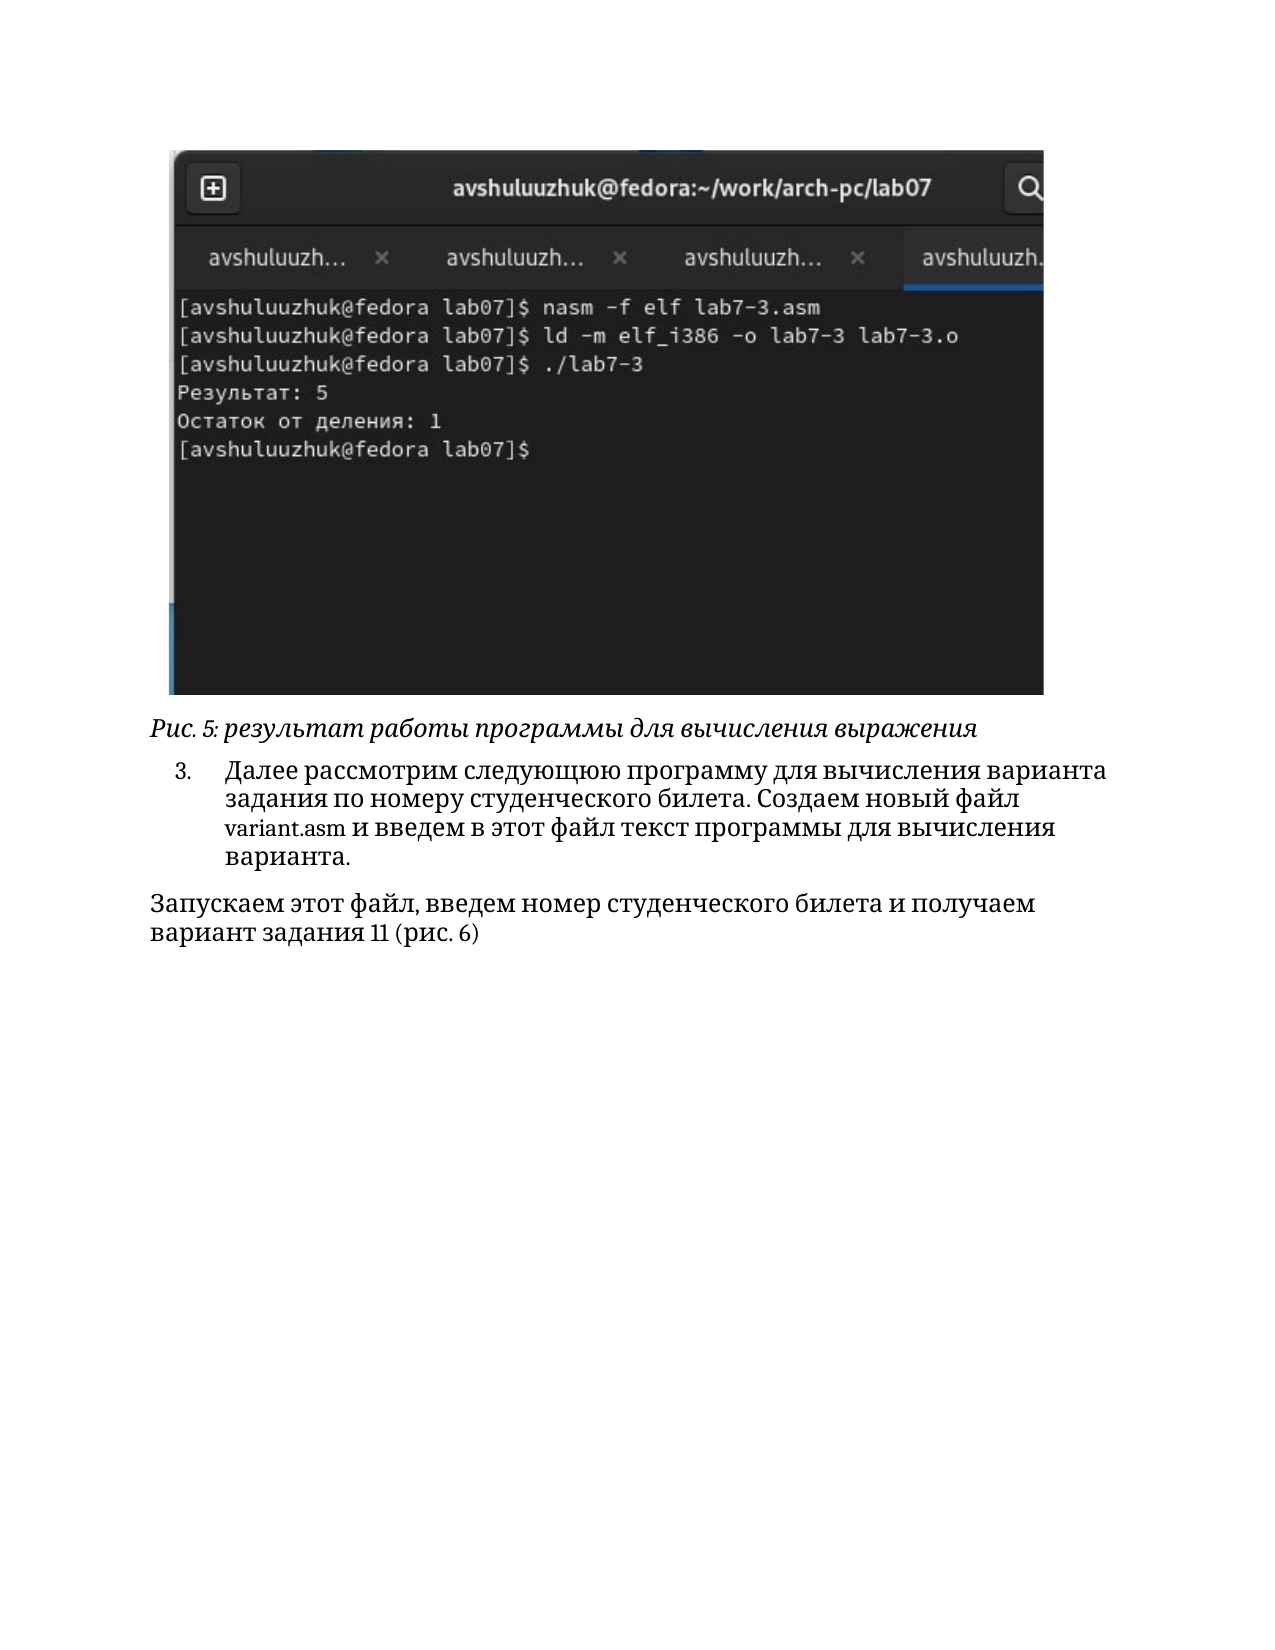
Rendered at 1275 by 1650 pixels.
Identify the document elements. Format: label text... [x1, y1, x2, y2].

text Рис. 5: результат работы программы для вычисления выражения [150, 715, 1125, 744]
list Далее рассмотрим следующюю программу для вычисления варианта задания по номеру студенческого билета. Создаем новый файл variant.asm и введем в этот файл текст программы для вычисления варианта. [175, 757, 1125, 872]
text Запускаем этот файл, введем номер студенческого билета и получаем вариант задания 11 (рис. 6) [150, 890, 1125, 948]
picture [168, 150, 1044, 695]
